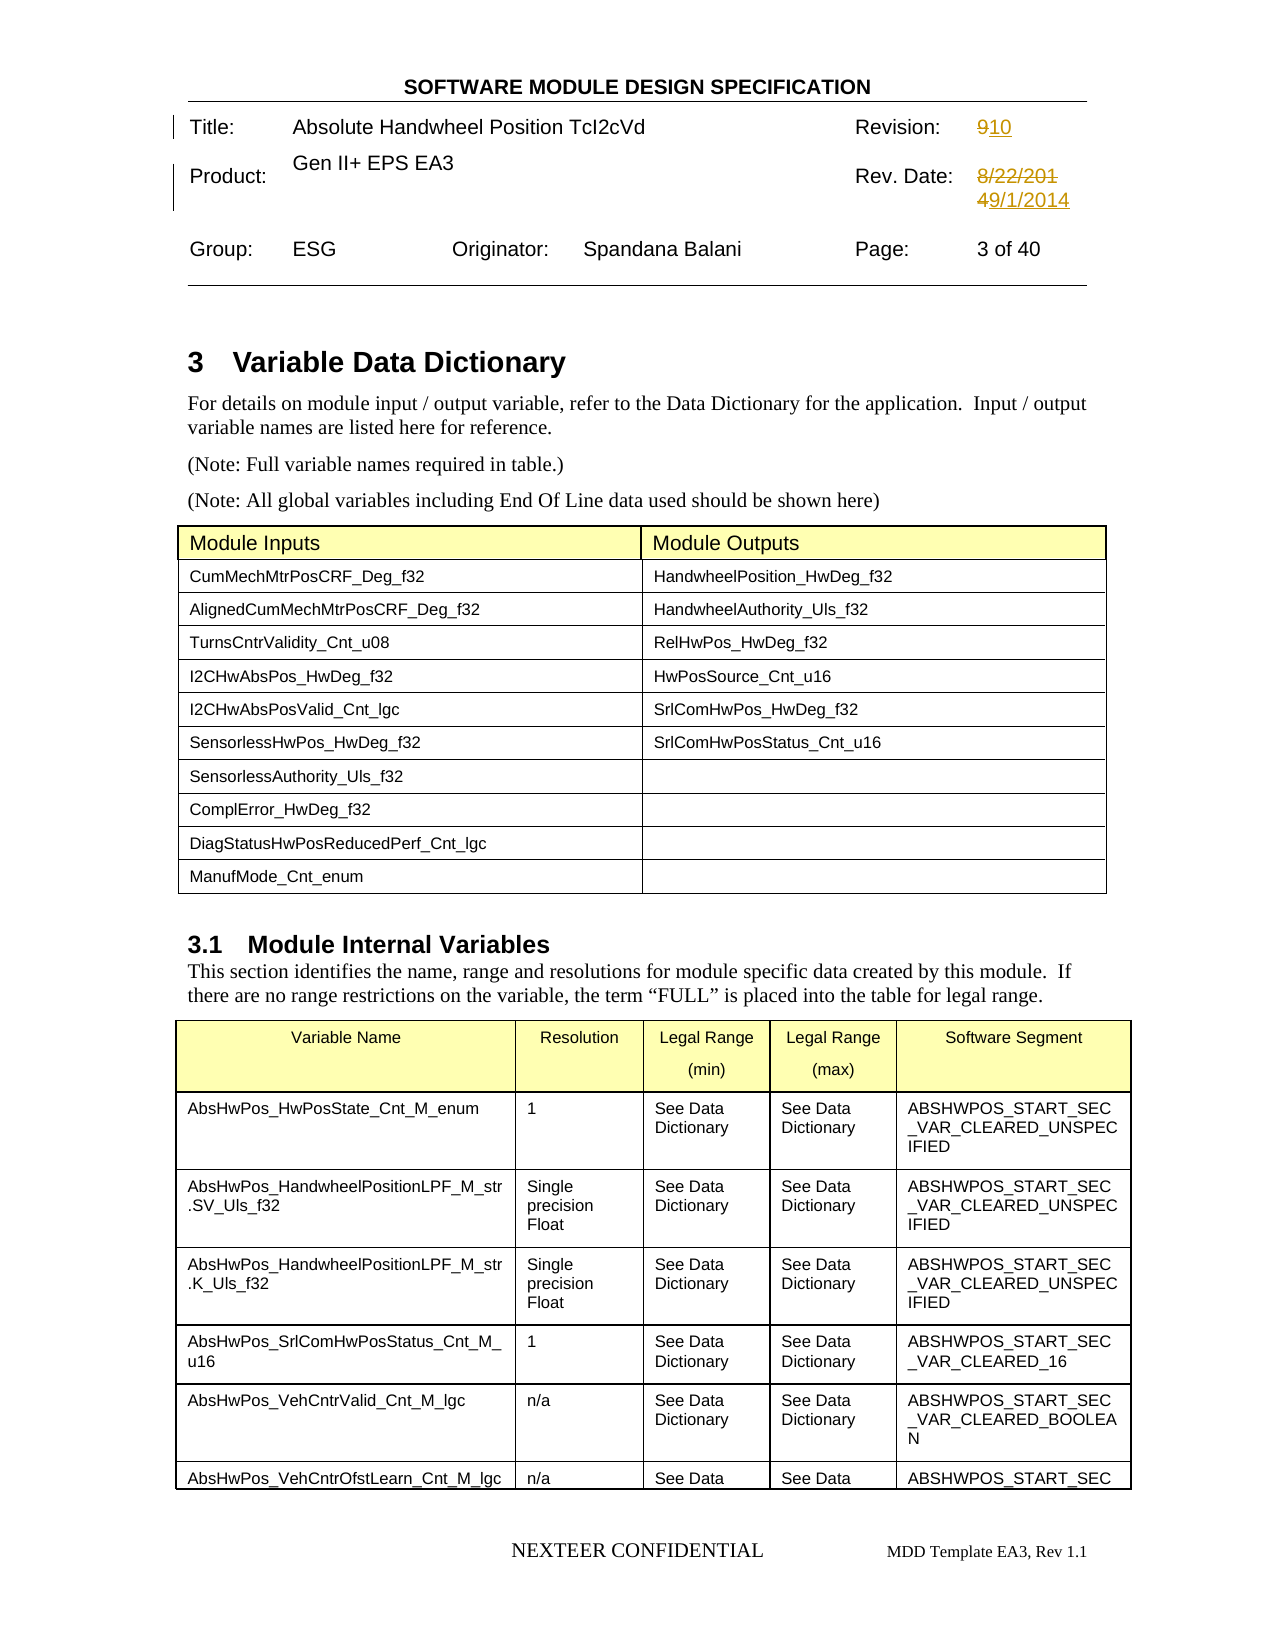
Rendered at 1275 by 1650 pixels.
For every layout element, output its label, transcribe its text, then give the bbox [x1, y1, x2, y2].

table_cell See Data Dictionary [771, 1462, 896, 1488]
table_cell ABSHWPOS_START_SEC_VAR_CLEARED_UNSPECIFIED [897, 1248, 1130, 1324]
table_cell TurnsCntrValidity_Cnt_u08 [179, 626, 642, 659]
table_cell ABSHWPOS_START_SEC_VAR_CLEARED_UNSPECIFIED [897, 1170, 1130, 1247]
table_cell CumMechMtrPosCRF_Deg_f32 [179, 560, 642, 592]
table_cell AlignedCumMechMtrPosCRF_Deg_f32 [179, 593, 642, 625]
table_cell [643, 759, 1106, 792]
table_cell HwPosSource_Cnt_u16 [643, 659, 1106, 692]
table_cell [897, 1462, 1130, 1488]
table_cell AbsHwPos_HwPosState_Cnt_M_enum [177, 1093, 515, 1169]
subtitle Variable Data Dictionary [187, 345, 1087, 379]
table_cell AbsHwPos_HandwheelPositionLPF_M_str.SV_Uls_f32 [177, 1170, 515, 1247]
table_cell See Data Dictionary [644, 1385, 769, 1461]
table_cell Single precision Float [516, 1248, 643, 1324]
table_header Module Inputs [179, 527, 640, 558]
table_cell RelHwPos_HwDeg_f32 [643, 625, 1106, 659]
table_cell See Data Dictionary [644, 1462, 769, 1488]
table_header Resolution [516, 1021, 643, 1091]
table_cell SrlComHwPosStatus_Cnt_u16 [643, 726, 1106, 759]
table_cell [643, 826, 1106, 859]
table_cell ABSHWPOS_START_SEC_VAR_CLEARED_16 [897, 1326, 1130, 1383]
table_cell See Data Dictionary [771, 1093, 896, 1169]
table_cell See Data Dictionary [771, 1385, 896, 1461]
table_cell ComplError_HwDeg_f32 [179, 794, 642, 826]
table_cell AbsHwPos_HandwheelPositionLPF_M_str.K_Uls_f32 [177, 1248, 515, 1324]
table_cell AbsHwPos_SrlComHwPosStatus_Cnt_M_u16 [177, 1326, 515, 1383]
table_cell See Data Dictionary [771, 1170, 896, 1247]
table_cell ABSHWPOS_START_SEC_VAR_CLEARED_BOOLEAN [897, 1385, 1130, 1461]
table_cell See Data Dictionary [771, 1248, 896, 1324]
table_cell See Data Dictionary [644, 1248, 769, 1324]
table_header Module Outputs [642, 527, 1105, 558]
text (Note: Full variable names required in table.) [187, 452, 1087, 476]
table_cell 1 [516, 1093, 643, 1169]
table_cell See Data Dictionary [644, 1170, 769, 1247]
table_cell [643, 859, 1106, 893]
table_cell ManufMode_Cnt_enum [179, 860, 642, 893]
table_cell 1 [516, 1326, 643, 1383]
table_cell See Data Dictionary [644, 1093, 769, 1169]
text This section identifies the name, range and resolutions for module specific data created by this module. If there are no range restrictions on the variable, the term “FULL” is placed into the table for legal range. [187, 959, 1087, 1007]
table_cell Single precision Float [516, 1170, 643, 1247]
table_cell ABSHWPOS_START_SEC_VAR_CLEARED_UNSPECIFIED [897, 1093, 1130, 1169]
table_cell See Data Dictionary [771, 1326, 896, 1383]
table_cell I2CHwAbsPos_HwDeg_f32 [179, 660, 642, 692]
table_cell AbsHwPos_VehCntrValid_Cnt_M_lgc [177, 1385, 515, 1461]
table_cell I2CHwAbsPosValid_Cnt_lgc [179, 693, 642, 726]
table_cell SensorlessAuthority_Uls_f32 [179, 760, 642, 792]
subtitle Module Internal Variables [187, 930, 1087, 959]
table_cell See Data Dictionary [644, 1326, 769, 1383]
table_header Variable Name [177, 1021, 515, 1091]
table_cell n/a [516, 1462, 643, 1488]
table_cell n/a [516, 1385, 643, 1461]
table_cell SrlComHwPos_HwDeg_f32 [643, 692, 1106, 726]
table_cell SensorlessHwPos_HwDeg_f32 [179, 727, 642, 759]
table_header Software Segment [897, 1021, 1130, 1091]
table_header Legal Range (max) [771, 1021, 896, 1091]
table_header Legal Range (min) [644, 1021, 769, 1091]
table_cell HandwheelPosition_HwDeg_f32 [643, 560, 1106, 592]
text For details on module input / output variable, refer to the Data Dictionary for the application. Input / output variable names are listed here for reference. [187, 391, 1087, 439]
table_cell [177, 1462, 515, 1488]
table_cell DiagStatusHwPosReducedPerf_Cnt_lgc [179, 827, 642, 859]
table_cell [643, 793, 1106, 826]
text (Note: All global variables including End Of Line data used should be shown here) [187, 488, 1087, 512]
table_cell HandwheelAuthority_Uls_f32 [643, 592, 1106, 625]
